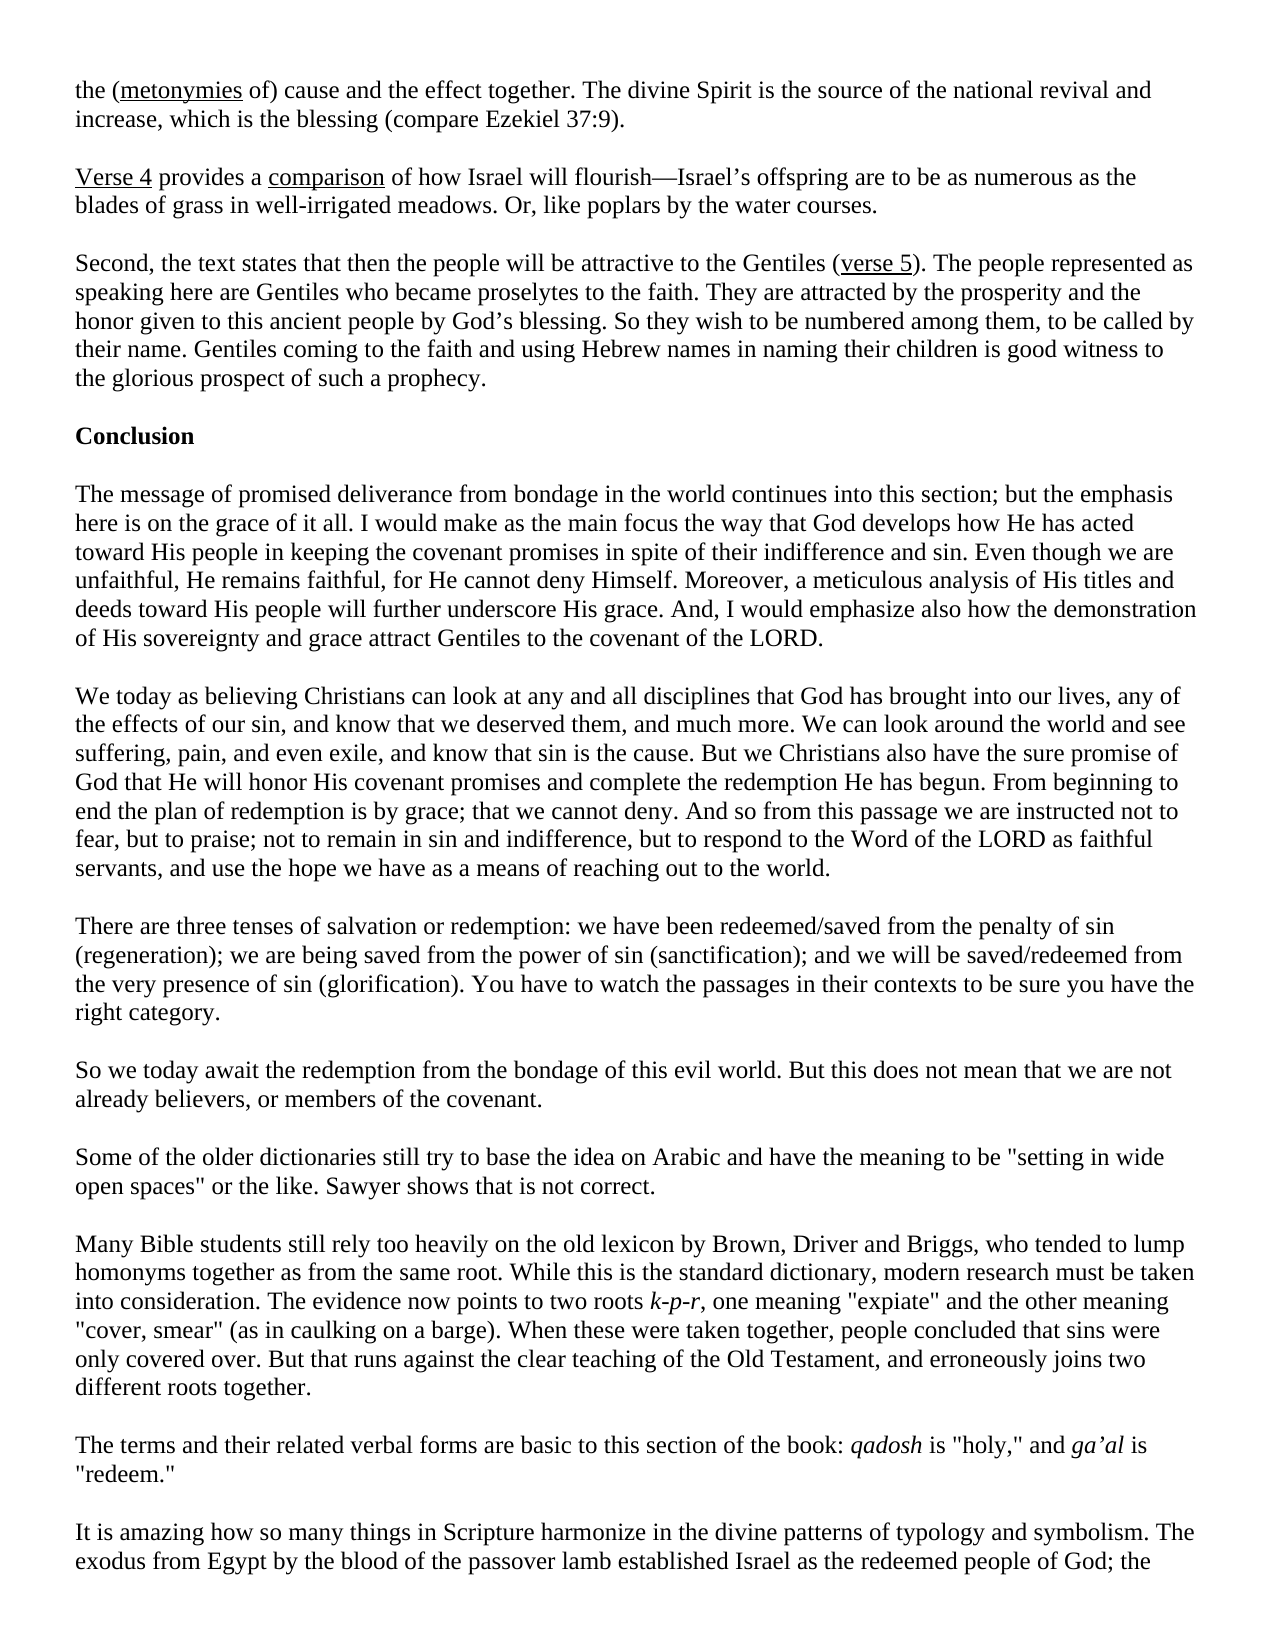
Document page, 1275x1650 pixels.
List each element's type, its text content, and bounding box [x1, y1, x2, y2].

text So we today await the redemption from the bondage of this evil world. But this does not mean that we are not already believers, or members of the covenant. [75, 1055, 1200, 1113]
text Some of the older dictionaries still try to base the idea on Arabic and have the meaning to be "setting in wide open spaces" or the like. Sawyer shows that is not correct. [75, 1142, 1200, 1199]
text The message of promised deliverance from bondage in the world continues into this section; but the emphasis here is on the grace of it all. I would make as the main focus the way that God develops how He has acted toward His people in keeping the covenant promises in spite of their indifference and sin. Even though we are unfaithful, He remains faithful, for He cannot deny Himself. Moreover, a meticulous analysis of His titles and deeds toward His people will further underscore His grace. And, I would emphasize also how the demonstration of His sovereignty and grace attract Gentiles to the covenant of the LORD. [75, 479, 1200, 652]
text Many Bible students still rely too heavily on the old lexicon by Brown, Driver and Briggs, who tended to lump homonyms together as from the same root. While this is the standard dictionary, modern research must be taken into consideration. The evidence now points to two roots k-p-r, one meaning "expiate" and the other meaning "cover, smear" (as in caulking on a barge). When these were taken together, people concluded that sins were only covered over. But that runs against the clear teaching of the Old Testament, and erroneously joins two different roots together. [75, 1229, 1200, 1401]
text We today as believing Christians can look at any and all disciplines that God has brought into our lives, any of the effects of our sin, and know that we deserved them, and much more. We can look around the world and see suffering, pain, and even exile, and know that sin is the cause. But we Christians also have the sure promise of God that He will honor His covenant promises and complete the redemption He has begun. From beginning to end the plan of redemption is by grace; that we cannot deny. And so from this passage we are instructed not to fear, but to praise; not to remain in sin and indifference, but to respond to the Word of the LORD as faithful servants, and use the hope we have as a means of reaching out to the world. [75, 681, 1200, 882]
subtitle Conclusion [75, 421, 1200, 450]
text The terms and their related verbal forms are basic to this section of the book: qadosh is "holy," and ga’al is "redeem." [75, 1430, 1200, 1488]
text Second, the text states that then the people will be attractive to the Gentiles (verse 5). The people represented as speaking here are Gentiles who became proselytes to the faith. They are attracted by the prosperity and the honor given to this ancient people by God’s blessing. So they wish to be numbered among them, to be called by their name. Gentiles coming to the faith and using Hebrew names in naming their children is good witness to the glorious prospect of such a prophecy. [75, 248, 1200, 392]
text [75, 75, 1200, 132]
text Verse 4 provides a comparison of how Israel will flourish—Israel’s offspring are to be as numerous as the blades of grass in well-irrigated meadows. Or, like poplars by the water courses. [75, 162, 1200, 219]
text There are three tenses of salvation or redemption: we have been redeemed/saved from the penalty of sin (regeneration); we are being saved from the power of sin (sanctification); and we will be saved/redeemed from the very presence of sin (glorification). You have to watch the passages in their contexts to be sure you have the right category. [75, 911, 1200, 1026]
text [75, 1517, 1200, 1574]
